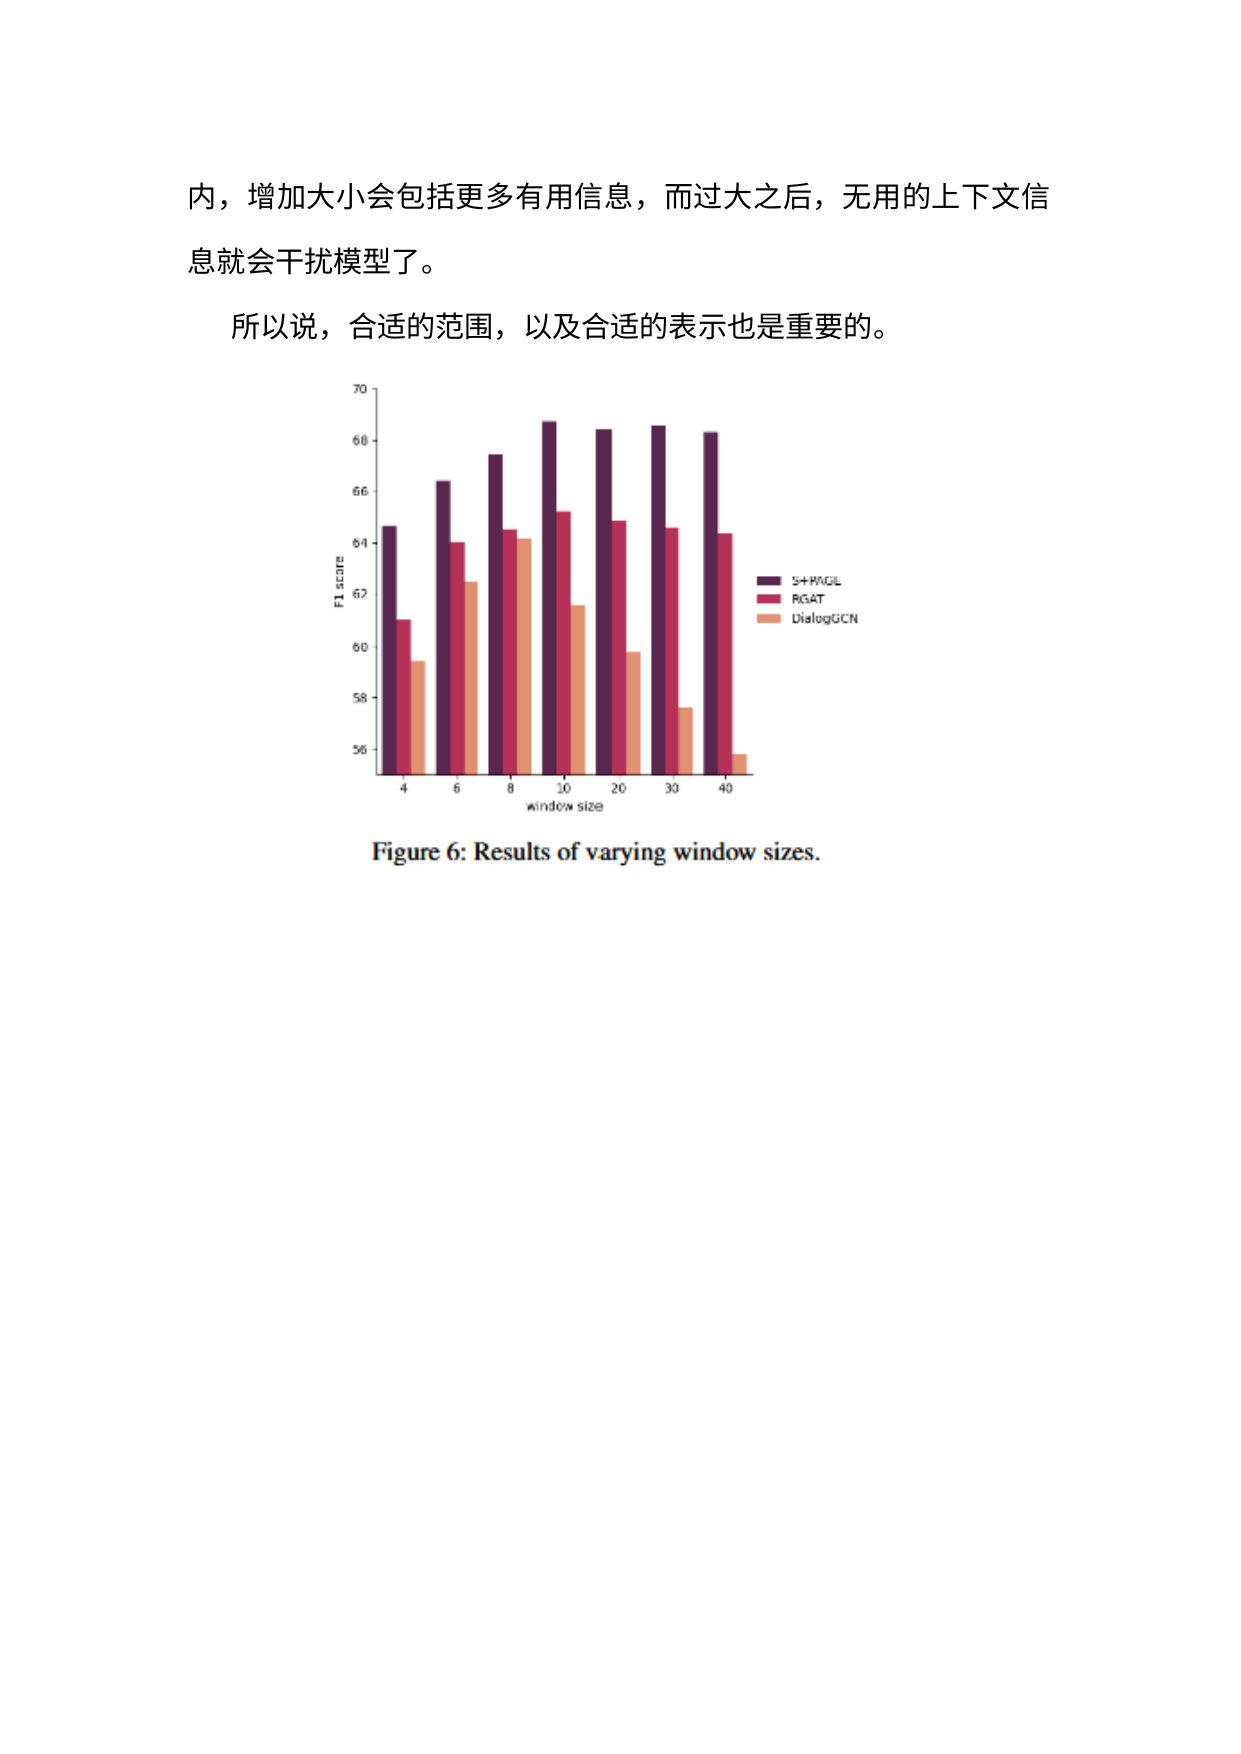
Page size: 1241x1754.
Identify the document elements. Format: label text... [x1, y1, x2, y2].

text 所以说，合适的范围，以及合适的表示也是重要的。 [187, 292, 1053, 357]
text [187, 162, 1053, 292]
picture [231, 357, 965, 916]
